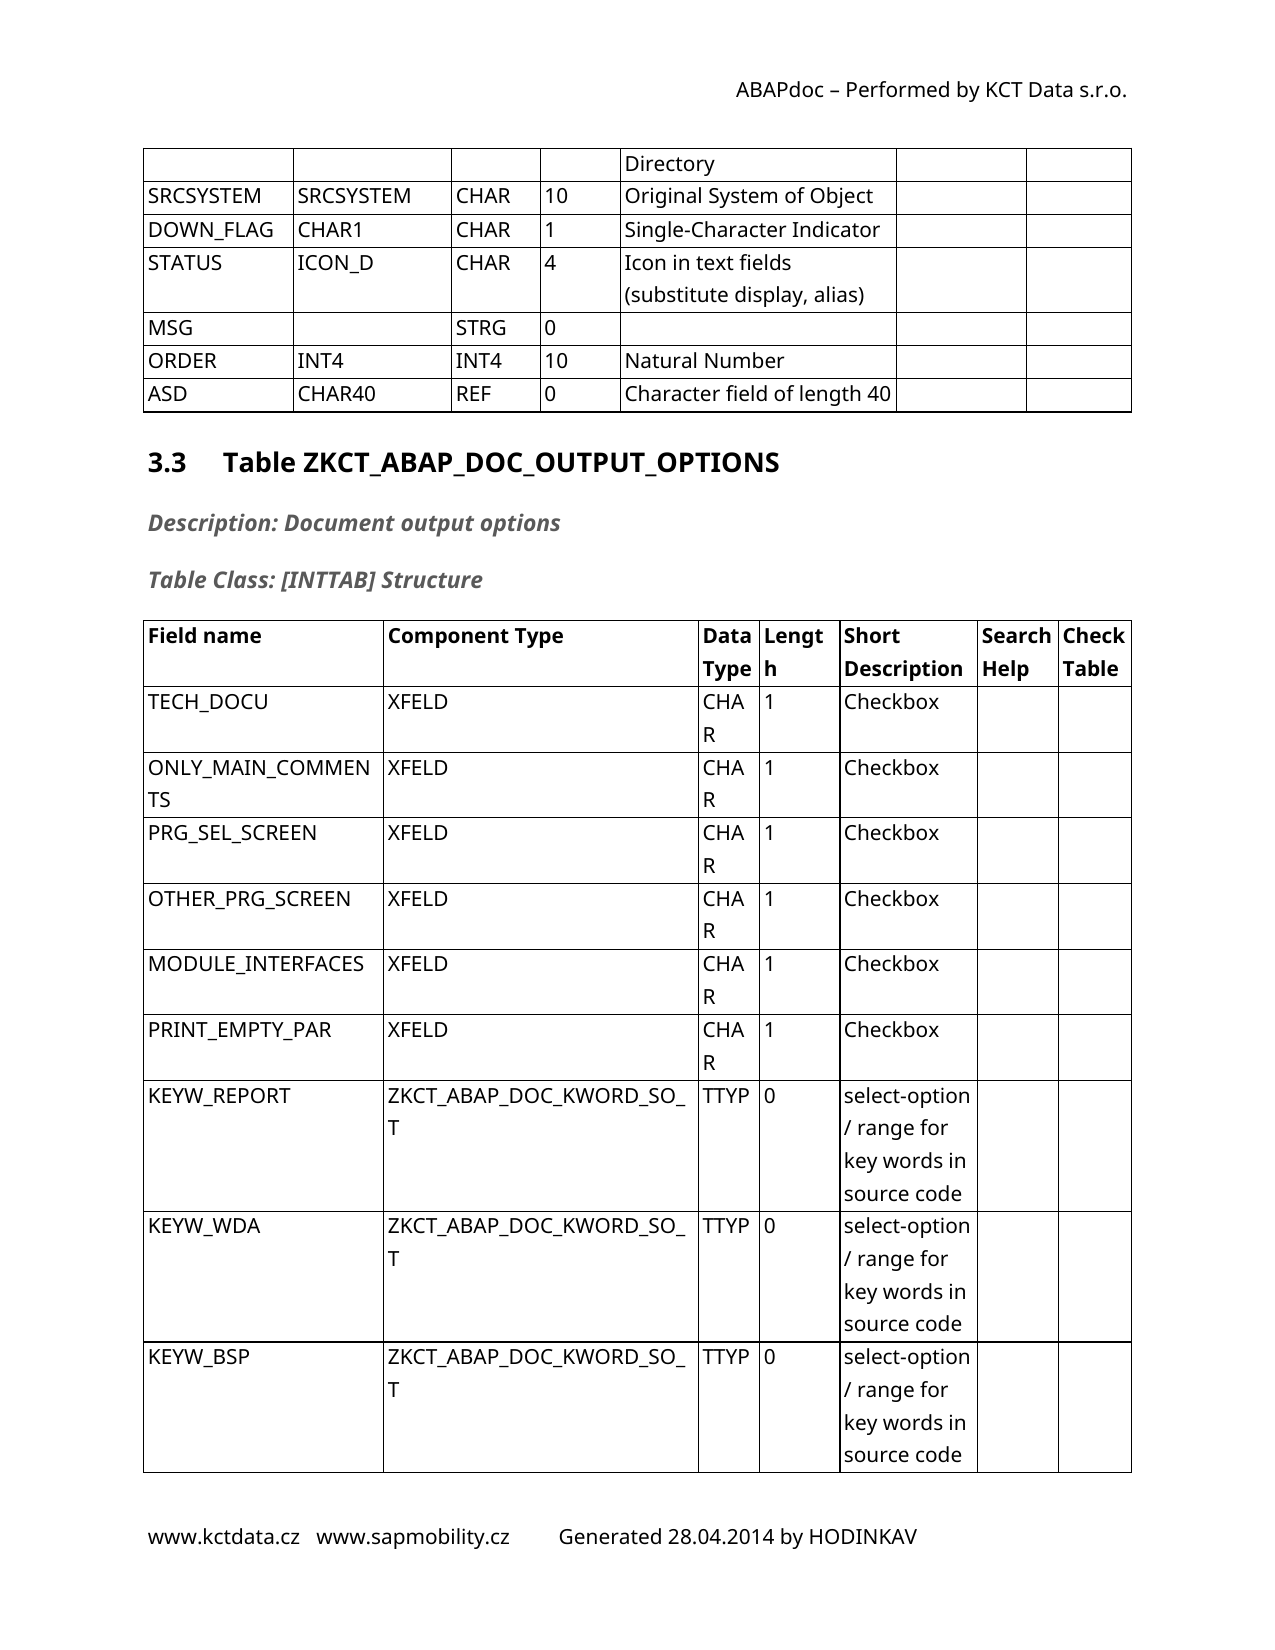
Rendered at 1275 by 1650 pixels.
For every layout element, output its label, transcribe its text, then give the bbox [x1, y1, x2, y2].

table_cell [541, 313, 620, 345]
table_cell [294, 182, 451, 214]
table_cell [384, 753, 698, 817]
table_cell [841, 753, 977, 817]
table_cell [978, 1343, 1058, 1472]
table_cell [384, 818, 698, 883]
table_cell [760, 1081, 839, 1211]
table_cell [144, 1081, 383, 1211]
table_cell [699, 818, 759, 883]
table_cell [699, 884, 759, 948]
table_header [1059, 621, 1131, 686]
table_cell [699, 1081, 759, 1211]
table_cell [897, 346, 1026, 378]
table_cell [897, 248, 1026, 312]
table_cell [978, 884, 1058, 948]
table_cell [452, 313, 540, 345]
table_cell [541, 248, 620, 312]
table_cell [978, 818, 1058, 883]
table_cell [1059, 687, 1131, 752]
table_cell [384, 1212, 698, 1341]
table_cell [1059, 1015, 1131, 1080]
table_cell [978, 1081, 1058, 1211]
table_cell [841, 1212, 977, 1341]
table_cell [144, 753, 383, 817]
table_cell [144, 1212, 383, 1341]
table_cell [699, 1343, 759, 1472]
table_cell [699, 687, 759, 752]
text Table ZKCT_ABAP_DOC_OUTPUT_OPTIONS [148, 444, 1127, 481]
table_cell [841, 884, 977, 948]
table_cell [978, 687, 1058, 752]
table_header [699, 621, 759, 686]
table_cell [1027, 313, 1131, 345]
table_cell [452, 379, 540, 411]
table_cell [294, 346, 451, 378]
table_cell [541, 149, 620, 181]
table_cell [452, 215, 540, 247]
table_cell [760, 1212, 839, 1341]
text Table Class: [INTTAB] Structure [148, 564, 1127, 595]
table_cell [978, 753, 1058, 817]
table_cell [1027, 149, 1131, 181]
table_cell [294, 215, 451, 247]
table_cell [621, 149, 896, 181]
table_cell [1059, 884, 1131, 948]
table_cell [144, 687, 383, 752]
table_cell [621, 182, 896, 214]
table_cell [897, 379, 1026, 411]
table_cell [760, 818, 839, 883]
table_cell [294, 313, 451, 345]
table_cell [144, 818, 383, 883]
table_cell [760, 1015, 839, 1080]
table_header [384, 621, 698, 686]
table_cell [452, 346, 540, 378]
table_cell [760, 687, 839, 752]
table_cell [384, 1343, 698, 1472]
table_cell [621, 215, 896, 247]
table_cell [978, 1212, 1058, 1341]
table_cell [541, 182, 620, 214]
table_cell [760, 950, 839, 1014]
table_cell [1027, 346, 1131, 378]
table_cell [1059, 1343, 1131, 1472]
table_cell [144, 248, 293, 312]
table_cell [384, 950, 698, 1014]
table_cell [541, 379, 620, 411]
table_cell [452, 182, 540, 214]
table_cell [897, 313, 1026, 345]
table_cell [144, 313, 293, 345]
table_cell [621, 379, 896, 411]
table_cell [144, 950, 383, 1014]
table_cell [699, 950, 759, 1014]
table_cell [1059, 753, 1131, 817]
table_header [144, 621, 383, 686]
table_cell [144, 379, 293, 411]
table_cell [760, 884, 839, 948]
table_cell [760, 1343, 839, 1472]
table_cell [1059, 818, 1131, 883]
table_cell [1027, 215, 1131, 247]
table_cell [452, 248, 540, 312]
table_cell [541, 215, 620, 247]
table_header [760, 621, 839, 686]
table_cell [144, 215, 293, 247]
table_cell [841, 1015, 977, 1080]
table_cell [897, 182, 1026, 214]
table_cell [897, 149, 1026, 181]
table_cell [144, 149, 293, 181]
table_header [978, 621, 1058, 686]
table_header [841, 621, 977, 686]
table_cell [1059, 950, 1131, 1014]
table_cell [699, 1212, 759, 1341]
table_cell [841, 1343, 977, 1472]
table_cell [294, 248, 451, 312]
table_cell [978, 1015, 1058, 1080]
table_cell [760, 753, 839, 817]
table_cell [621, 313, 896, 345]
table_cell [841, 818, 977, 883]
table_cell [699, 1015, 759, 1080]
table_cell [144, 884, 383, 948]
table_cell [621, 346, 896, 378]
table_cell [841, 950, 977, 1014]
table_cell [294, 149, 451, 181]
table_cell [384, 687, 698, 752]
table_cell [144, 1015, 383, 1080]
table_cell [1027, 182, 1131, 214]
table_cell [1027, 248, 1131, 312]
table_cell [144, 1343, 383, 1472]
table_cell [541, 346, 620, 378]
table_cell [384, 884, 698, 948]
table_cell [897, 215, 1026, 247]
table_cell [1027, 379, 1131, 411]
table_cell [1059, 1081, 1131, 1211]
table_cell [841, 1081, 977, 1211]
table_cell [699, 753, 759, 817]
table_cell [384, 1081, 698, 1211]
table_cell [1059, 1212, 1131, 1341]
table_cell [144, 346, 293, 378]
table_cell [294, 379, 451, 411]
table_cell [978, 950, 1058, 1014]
text Description: Document output options [148, 507, 1127, 538]
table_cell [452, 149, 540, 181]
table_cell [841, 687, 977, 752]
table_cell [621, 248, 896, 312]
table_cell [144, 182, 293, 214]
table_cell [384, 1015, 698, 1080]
